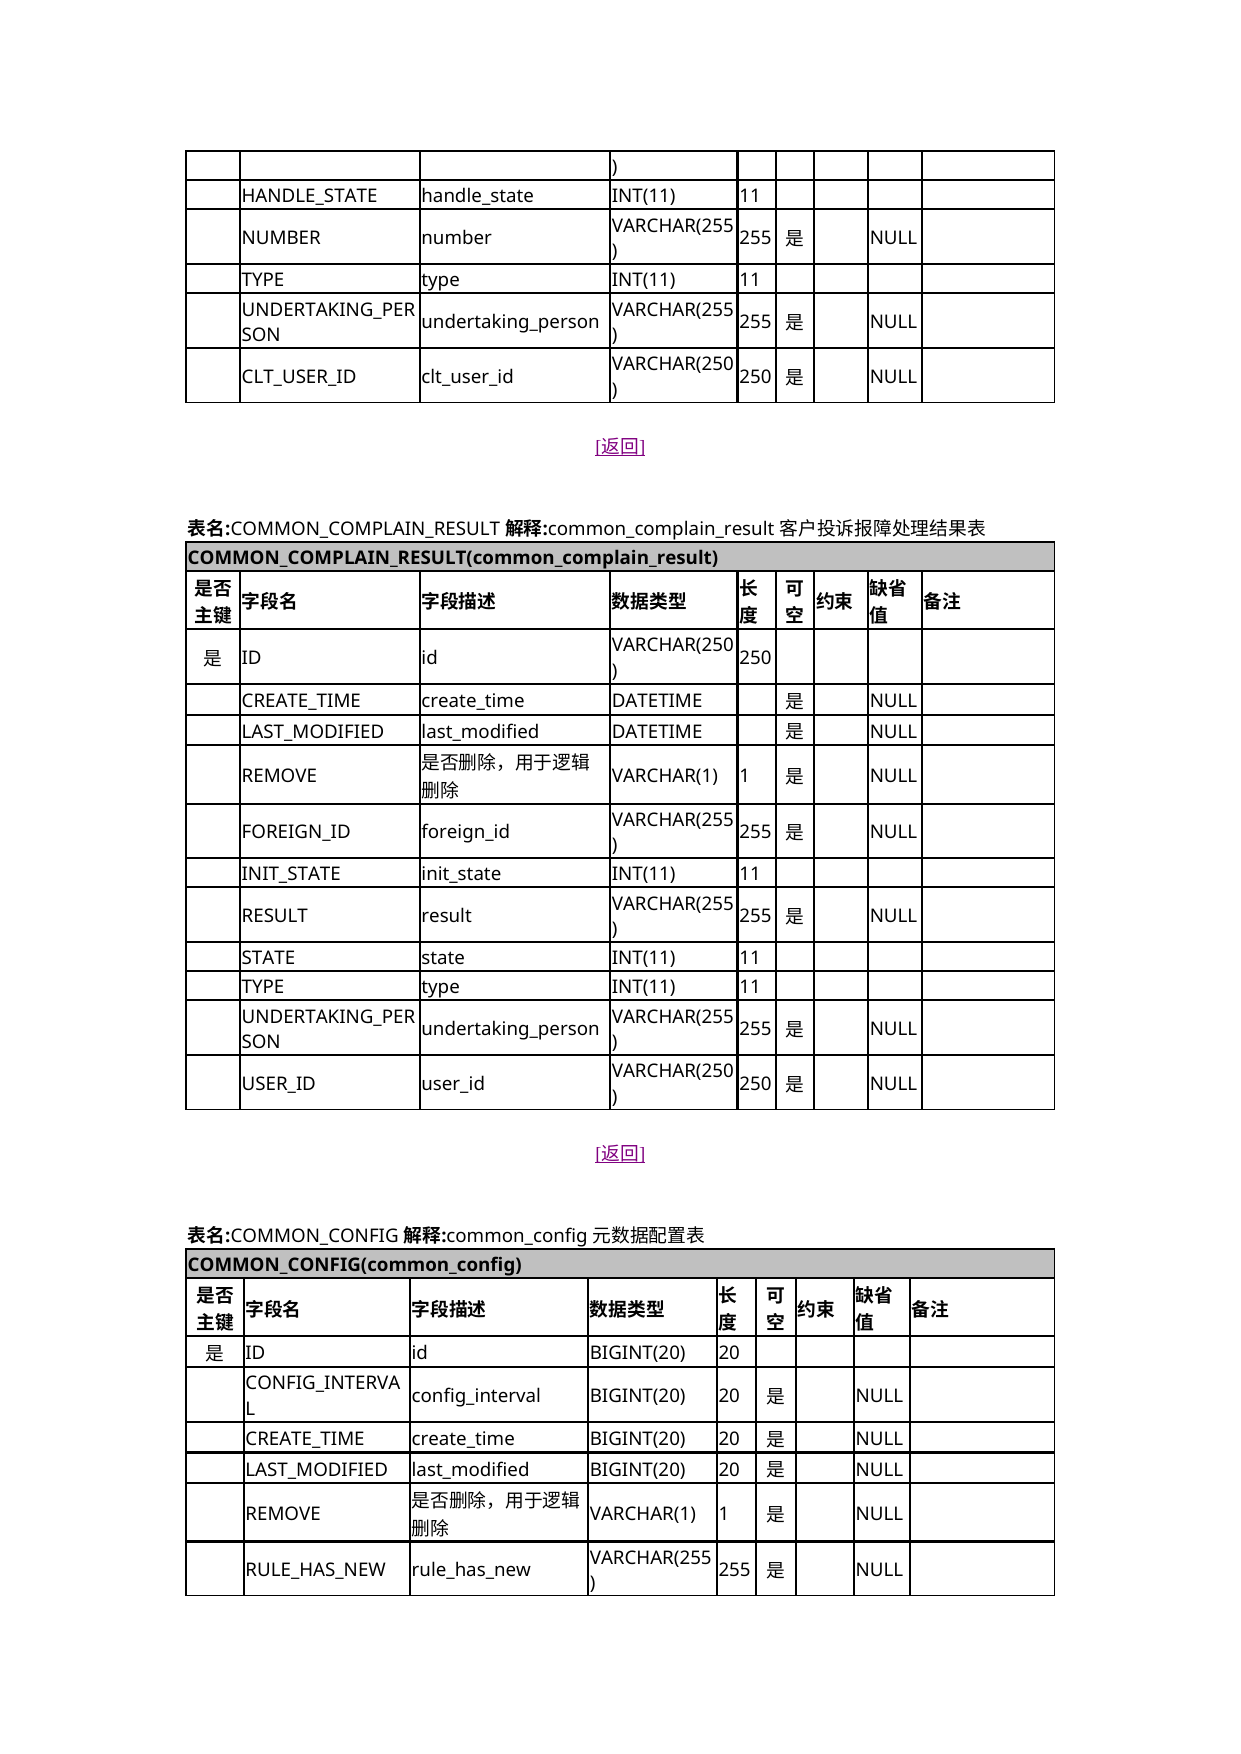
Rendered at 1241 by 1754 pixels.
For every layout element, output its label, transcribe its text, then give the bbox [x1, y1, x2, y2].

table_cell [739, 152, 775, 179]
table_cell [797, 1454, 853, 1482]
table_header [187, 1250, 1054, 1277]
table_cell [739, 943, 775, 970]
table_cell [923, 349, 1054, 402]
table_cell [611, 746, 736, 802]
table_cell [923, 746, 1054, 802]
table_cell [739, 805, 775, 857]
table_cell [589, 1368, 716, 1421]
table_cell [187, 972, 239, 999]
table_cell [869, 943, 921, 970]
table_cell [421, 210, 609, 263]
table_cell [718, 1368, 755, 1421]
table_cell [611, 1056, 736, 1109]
text [返回] [187, 1139, 1053, 1166]
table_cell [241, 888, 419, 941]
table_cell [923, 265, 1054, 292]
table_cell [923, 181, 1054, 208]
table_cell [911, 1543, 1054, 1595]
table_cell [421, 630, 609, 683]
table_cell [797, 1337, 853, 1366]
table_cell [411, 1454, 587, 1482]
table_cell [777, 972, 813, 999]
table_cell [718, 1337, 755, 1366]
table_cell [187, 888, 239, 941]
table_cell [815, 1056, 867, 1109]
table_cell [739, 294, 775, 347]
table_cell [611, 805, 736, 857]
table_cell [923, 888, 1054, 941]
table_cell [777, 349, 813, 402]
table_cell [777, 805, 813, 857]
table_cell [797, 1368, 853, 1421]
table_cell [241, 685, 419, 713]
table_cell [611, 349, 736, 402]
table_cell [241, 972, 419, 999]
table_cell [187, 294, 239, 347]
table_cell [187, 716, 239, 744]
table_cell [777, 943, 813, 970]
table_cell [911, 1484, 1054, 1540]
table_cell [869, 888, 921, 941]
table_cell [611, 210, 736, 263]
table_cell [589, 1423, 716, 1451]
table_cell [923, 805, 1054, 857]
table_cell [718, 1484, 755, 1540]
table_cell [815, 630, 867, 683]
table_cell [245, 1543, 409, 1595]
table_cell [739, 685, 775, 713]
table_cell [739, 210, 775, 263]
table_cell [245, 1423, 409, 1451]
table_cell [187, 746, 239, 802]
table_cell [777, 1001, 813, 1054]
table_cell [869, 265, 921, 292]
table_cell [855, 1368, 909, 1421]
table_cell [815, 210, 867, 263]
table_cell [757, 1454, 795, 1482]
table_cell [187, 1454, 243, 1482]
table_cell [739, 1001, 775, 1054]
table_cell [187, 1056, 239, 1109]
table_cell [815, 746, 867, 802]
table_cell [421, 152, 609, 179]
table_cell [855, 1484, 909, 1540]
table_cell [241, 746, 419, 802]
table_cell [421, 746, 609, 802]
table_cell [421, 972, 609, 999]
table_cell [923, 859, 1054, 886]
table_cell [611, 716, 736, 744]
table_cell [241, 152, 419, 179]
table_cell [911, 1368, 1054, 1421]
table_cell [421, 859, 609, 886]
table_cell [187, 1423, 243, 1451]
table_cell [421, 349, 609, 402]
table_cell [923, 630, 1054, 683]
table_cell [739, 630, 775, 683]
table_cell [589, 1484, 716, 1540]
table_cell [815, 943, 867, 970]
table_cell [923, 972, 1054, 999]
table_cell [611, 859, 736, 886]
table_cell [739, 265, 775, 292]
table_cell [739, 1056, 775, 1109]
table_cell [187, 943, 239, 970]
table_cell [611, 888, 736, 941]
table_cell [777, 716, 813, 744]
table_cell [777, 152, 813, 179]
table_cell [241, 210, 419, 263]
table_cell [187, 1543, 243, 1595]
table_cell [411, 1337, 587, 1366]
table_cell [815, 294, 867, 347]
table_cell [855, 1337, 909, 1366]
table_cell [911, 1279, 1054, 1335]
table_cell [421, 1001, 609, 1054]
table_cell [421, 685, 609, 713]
text 表名:COMMON_COMPLAIN_RESULT 解释:common_complain_result 客户投诉报障处理结果表 [187, 488, 1053, 541]
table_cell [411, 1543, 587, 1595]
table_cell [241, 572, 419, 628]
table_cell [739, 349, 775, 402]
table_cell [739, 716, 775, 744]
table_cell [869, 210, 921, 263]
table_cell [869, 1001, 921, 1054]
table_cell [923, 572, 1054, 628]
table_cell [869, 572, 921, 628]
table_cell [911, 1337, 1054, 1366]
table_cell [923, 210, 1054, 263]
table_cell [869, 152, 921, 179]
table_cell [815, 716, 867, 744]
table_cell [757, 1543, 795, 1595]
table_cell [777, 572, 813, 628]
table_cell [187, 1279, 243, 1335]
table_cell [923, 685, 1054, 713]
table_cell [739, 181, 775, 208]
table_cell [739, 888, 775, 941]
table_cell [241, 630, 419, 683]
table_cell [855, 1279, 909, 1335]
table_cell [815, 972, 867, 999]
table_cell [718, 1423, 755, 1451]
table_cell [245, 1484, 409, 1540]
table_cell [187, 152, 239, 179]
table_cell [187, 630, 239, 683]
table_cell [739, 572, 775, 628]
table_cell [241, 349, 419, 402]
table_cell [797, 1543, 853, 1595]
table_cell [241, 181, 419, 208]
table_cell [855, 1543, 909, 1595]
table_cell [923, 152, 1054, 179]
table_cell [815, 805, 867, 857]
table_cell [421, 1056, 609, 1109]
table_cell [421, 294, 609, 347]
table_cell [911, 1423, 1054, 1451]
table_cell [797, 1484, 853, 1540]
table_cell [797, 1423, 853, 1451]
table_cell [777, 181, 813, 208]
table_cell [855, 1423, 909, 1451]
text 表名:COMMON_CONFIG 解释:common_config 元数据配置表 [187, 1195, 1053, 1248]
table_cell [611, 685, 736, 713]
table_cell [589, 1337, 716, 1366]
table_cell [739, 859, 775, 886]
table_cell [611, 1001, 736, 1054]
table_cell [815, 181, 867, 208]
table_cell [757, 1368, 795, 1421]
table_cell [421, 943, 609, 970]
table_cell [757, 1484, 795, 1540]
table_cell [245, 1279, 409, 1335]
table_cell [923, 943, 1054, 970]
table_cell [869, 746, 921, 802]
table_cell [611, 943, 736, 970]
text [返回] [187, 432, 1053, 459]
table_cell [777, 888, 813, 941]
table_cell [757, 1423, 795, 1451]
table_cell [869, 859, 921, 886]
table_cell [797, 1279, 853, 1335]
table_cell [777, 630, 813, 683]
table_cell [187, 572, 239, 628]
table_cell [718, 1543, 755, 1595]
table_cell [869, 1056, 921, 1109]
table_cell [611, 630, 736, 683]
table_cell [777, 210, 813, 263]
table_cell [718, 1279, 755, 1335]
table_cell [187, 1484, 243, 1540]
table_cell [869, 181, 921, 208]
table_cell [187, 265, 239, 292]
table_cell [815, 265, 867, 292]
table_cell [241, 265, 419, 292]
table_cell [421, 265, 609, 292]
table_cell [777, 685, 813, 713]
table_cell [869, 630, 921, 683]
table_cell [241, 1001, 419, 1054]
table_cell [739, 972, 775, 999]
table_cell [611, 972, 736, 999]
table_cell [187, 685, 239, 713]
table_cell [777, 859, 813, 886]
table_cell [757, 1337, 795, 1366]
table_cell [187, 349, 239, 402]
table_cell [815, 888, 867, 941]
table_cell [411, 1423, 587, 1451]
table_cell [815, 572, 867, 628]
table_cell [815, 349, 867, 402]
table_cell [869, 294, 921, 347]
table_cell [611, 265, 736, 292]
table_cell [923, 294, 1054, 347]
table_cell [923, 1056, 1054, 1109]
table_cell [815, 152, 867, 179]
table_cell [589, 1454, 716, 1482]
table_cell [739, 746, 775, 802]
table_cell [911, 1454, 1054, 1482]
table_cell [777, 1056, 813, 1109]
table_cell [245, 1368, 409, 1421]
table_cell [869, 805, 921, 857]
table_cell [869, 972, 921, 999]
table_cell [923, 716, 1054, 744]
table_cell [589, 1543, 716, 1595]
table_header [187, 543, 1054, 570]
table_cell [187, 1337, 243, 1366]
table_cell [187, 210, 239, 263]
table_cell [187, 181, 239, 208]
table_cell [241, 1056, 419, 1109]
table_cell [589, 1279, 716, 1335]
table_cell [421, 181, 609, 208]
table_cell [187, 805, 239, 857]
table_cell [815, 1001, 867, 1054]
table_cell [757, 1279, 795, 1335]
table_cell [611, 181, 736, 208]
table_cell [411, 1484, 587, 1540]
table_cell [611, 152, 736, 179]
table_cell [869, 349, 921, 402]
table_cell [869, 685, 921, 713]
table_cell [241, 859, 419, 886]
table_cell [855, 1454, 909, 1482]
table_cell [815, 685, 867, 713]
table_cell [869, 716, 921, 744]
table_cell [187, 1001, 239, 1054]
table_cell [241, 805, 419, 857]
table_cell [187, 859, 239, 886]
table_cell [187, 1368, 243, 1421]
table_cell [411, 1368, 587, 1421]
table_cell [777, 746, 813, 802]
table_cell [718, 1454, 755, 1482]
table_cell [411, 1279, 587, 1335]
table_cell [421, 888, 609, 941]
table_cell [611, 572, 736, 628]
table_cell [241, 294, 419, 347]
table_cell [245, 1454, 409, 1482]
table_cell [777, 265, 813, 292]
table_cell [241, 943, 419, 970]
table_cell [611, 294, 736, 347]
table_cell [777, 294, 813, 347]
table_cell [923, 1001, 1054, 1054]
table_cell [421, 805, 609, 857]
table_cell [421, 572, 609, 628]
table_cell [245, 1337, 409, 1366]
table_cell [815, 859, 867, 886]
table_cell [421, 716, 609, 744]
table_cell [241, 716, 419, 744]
